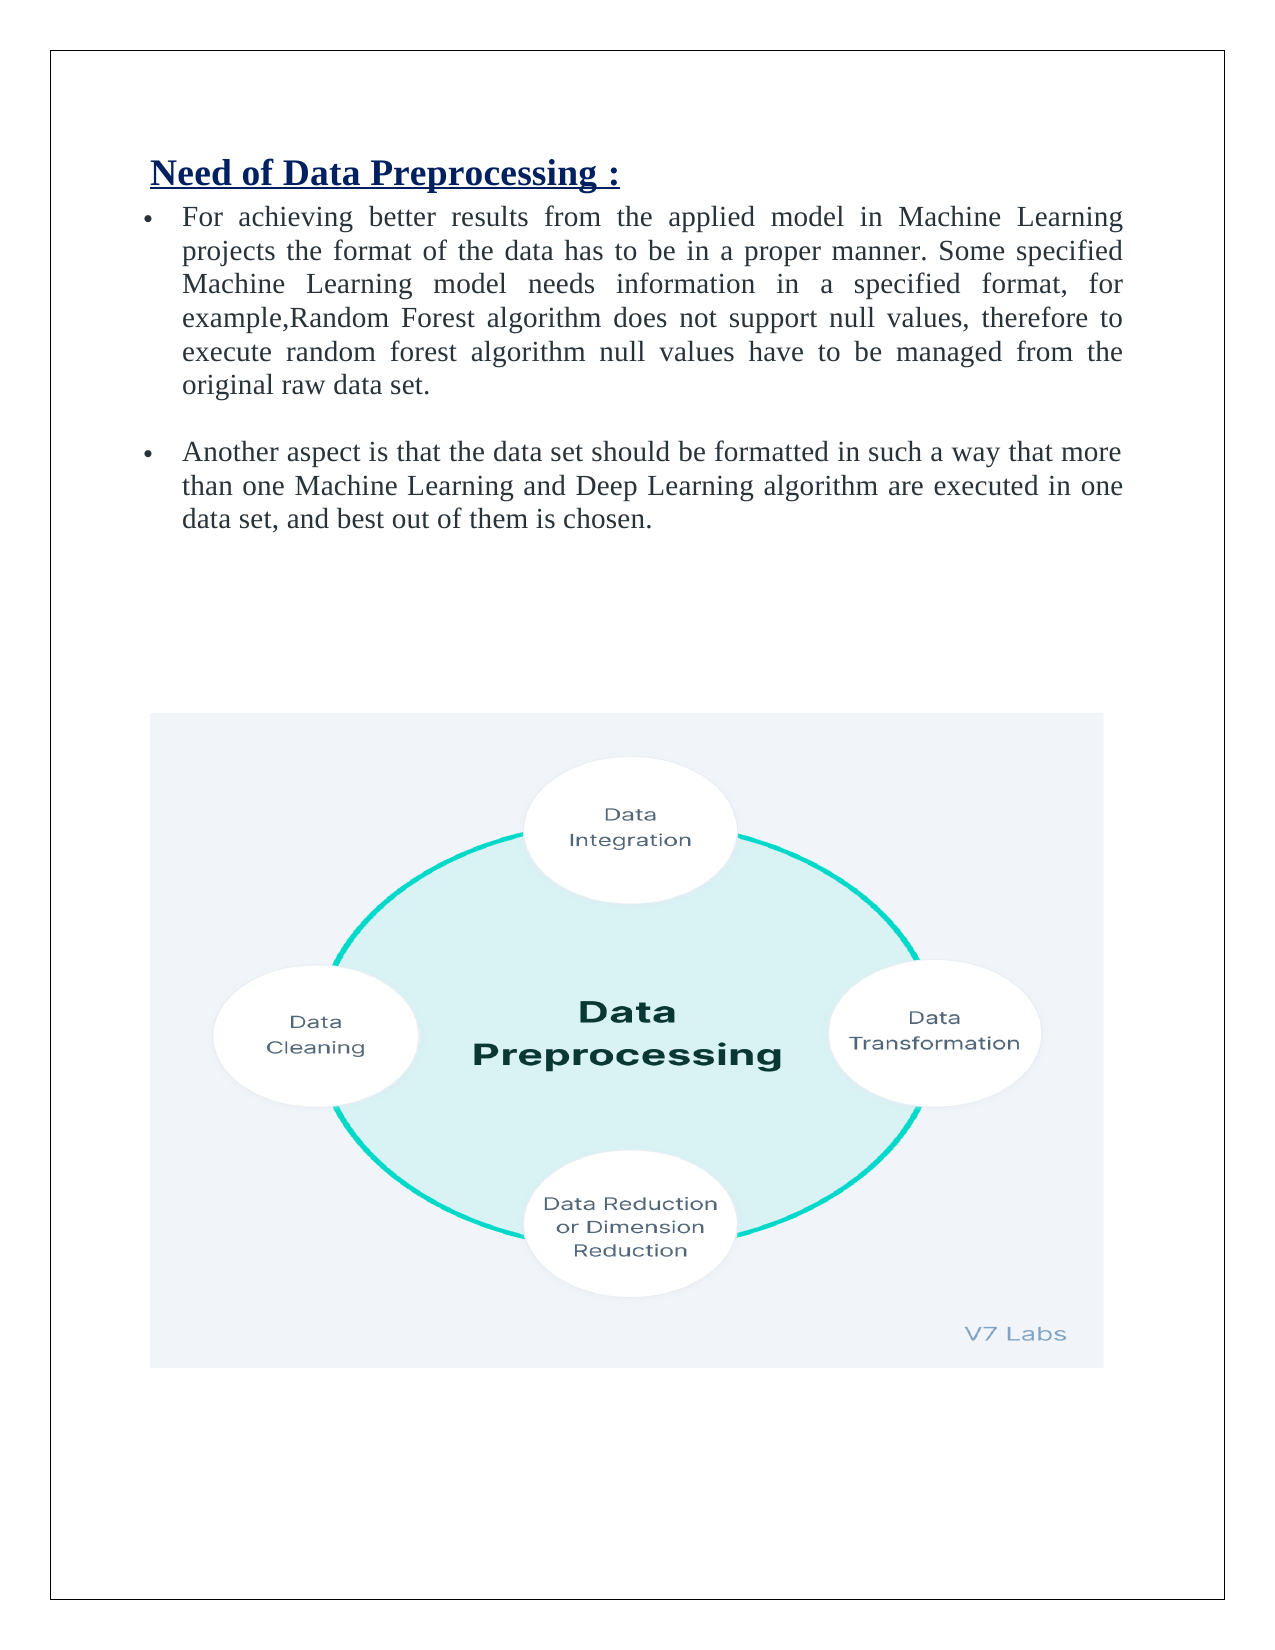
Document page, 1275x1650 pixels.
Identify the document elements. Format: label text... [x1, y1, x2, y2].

subtitle Need of Data Preprocessing : [150, 150, 1125, 193]
picture [150, 713, 1104, 1368]
list For achieving better results from the applied model in Machine Learning projects the format of the data has to be in a proper manner. Some specified Machine Learning model needs information in a specified format, for example,Random Forest algorithm does not support null values, therefore to execute random forest algorithm null values have to be managed from the original raw data set. [144, 199, 1125, 401]
list Another aspect is that the data set should be formatted in such a way that more than one Machine Learning and Deep Learning algorithm are executed in one data set, and best out of them is chosen. [144, 434, 1125, 535]
